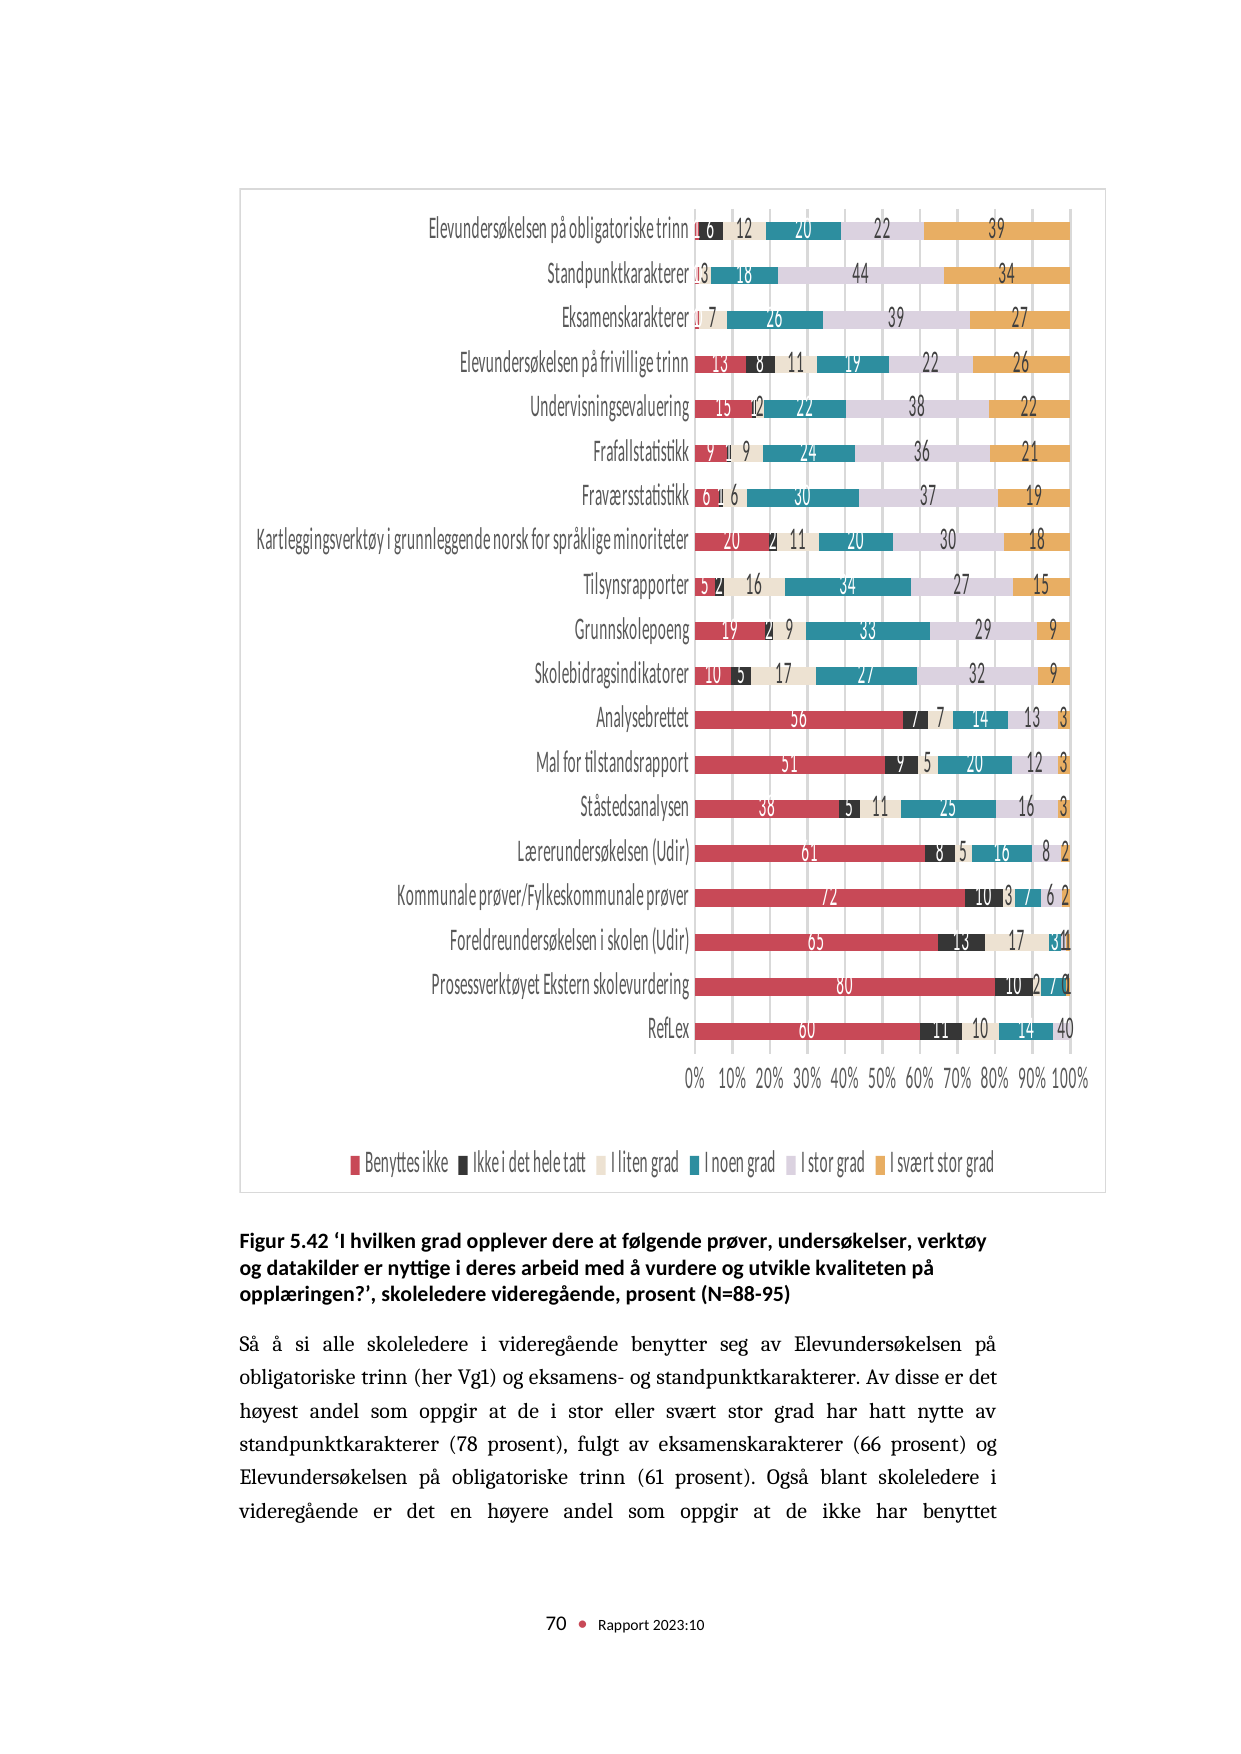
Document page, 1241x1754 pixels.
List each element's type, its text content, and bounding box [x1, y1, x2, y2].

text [239, 1324, 998, 1524]
